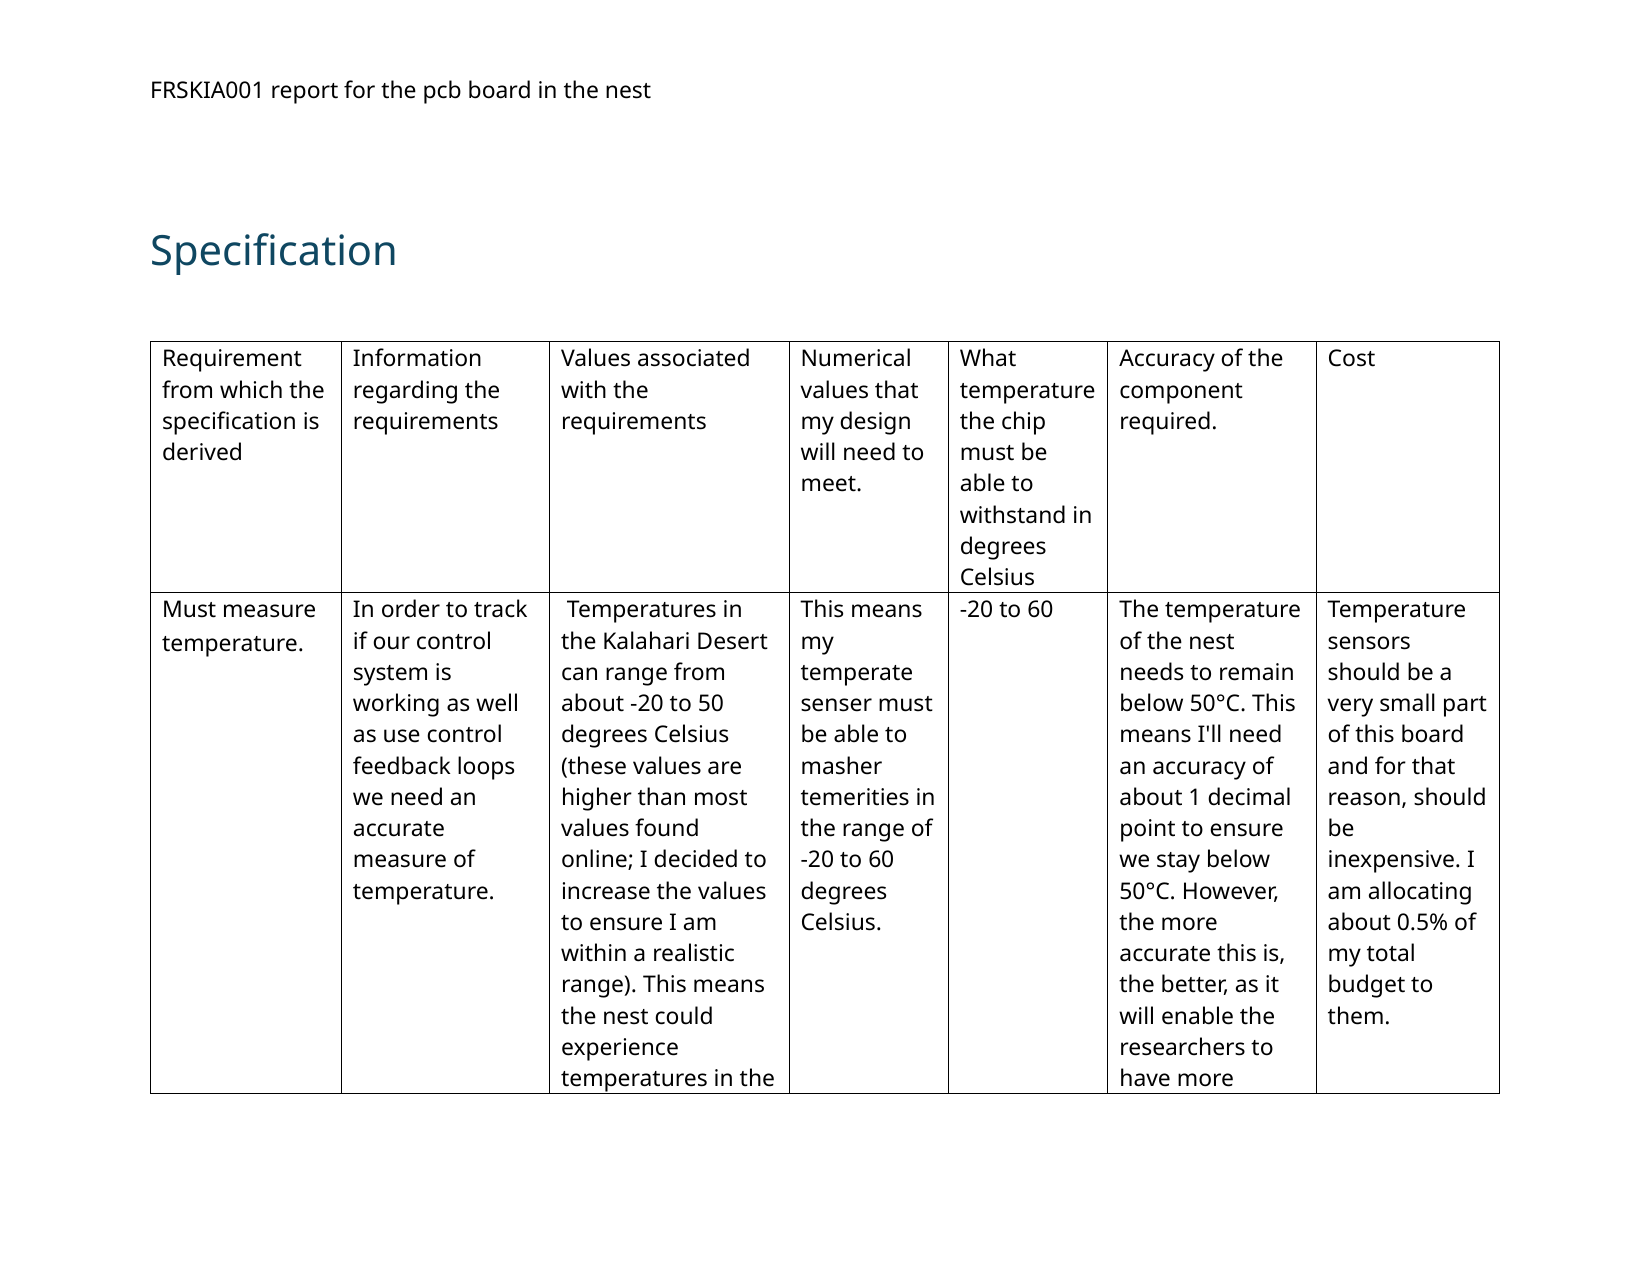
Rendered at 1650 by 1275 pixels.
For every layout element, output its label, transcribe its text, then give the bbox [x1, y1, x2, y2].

table_header What temperature the chip must be able to withstand in degrees Celsius [949, 342, 1107, 592]
table_header Cost [1317, 342, 1499, 592]
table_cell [550, 593, 789, 1093]
subtitle Specification [150, 221, 1500, 278]
table_cell -20 to 60 [949, 593, 1107, 1093]
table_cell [1317, 593, 1499, 1093]
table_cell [151, 593, 341, 1093]
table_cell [1108, 593, 1316, 1093]
table_header Requirement from which the specification is derived [151, 342, 341, 592]
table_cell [342, 593, 549, 1093]
table_header Values associated with the requirements [550, 342, 789, 592]
table_header Accuracy of the component required. [1108, 342, 1316, 592]
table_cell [790, 593, 948, 1093]
table_header Numerical values that my design will need to meet. [790, 342, 948, 592]
table_header Information regarding the requirements [342, 342, 549, 592]
